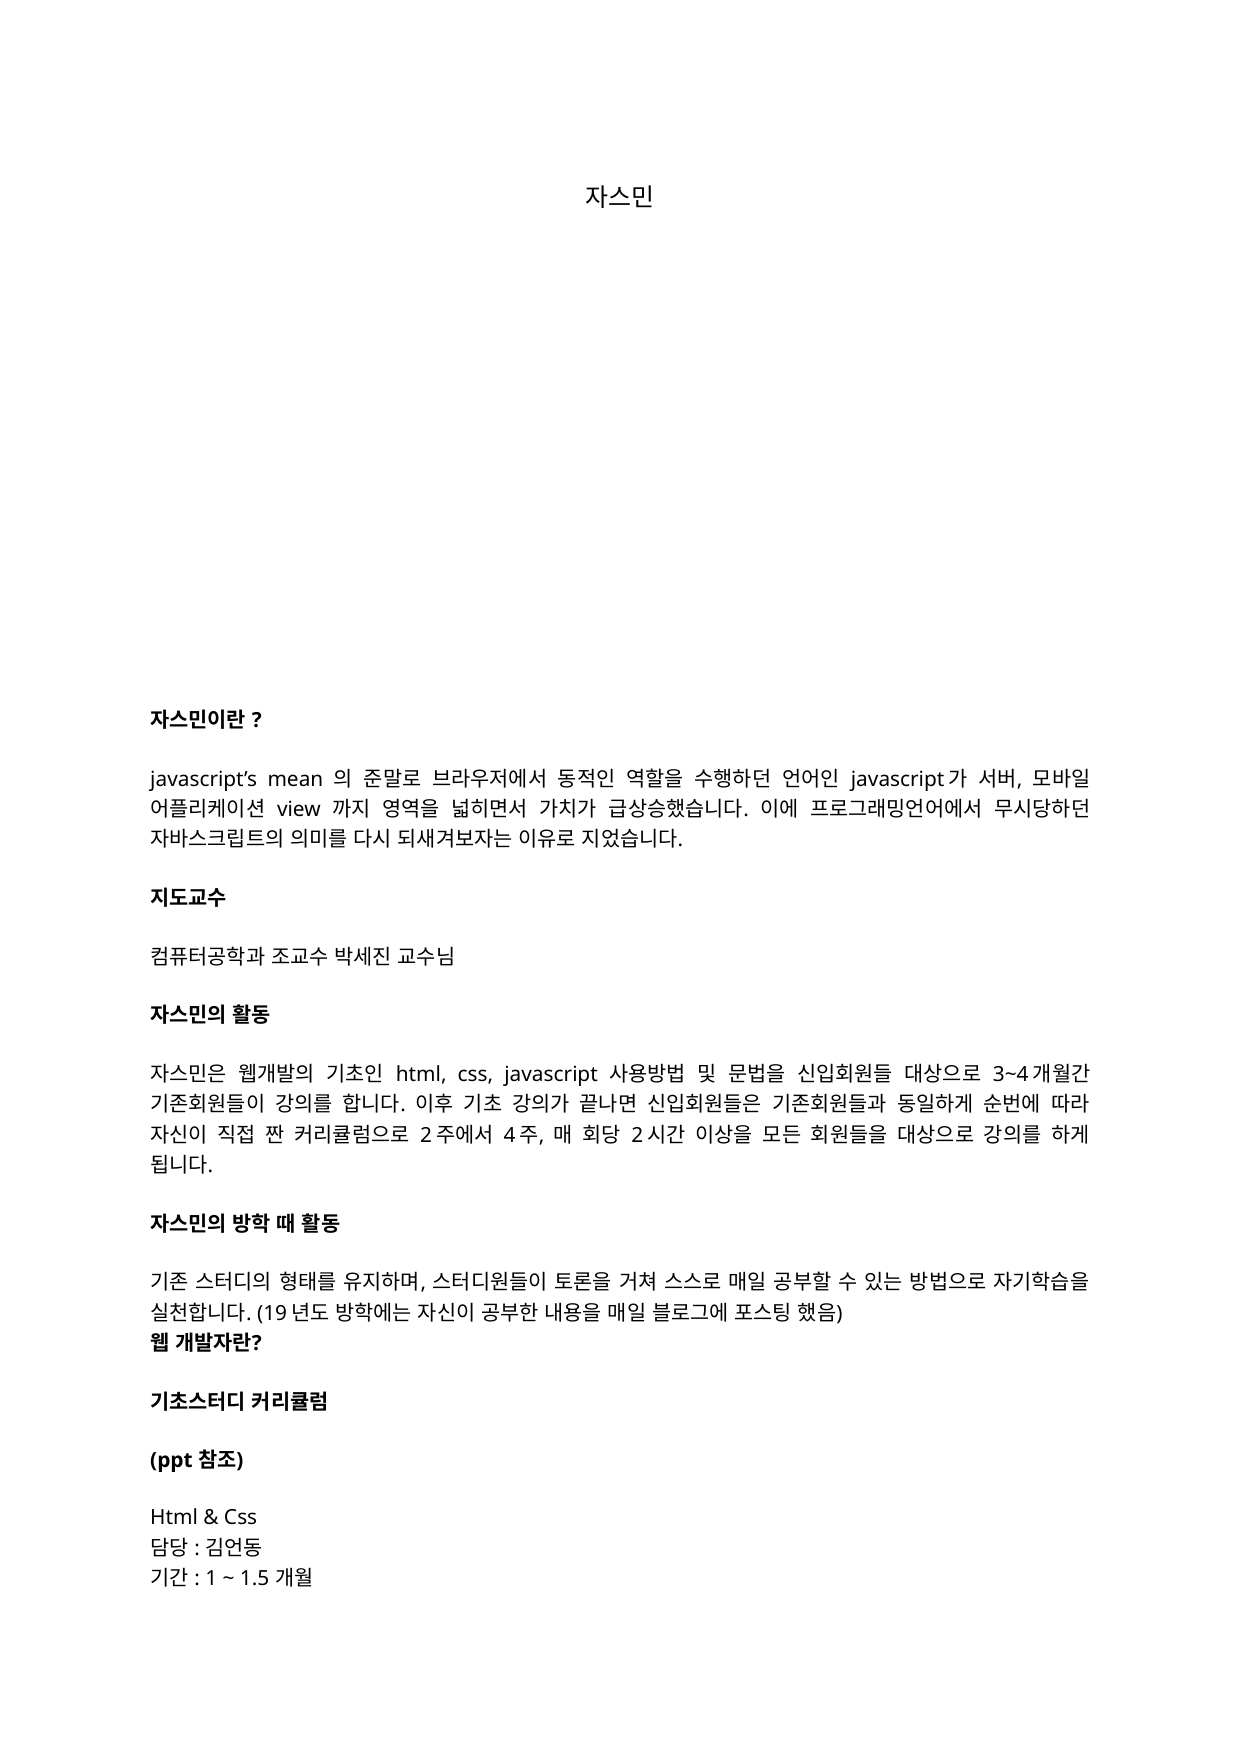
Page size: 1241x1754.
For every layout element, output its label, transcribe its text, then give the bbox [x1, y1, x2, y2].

text Html & Css [150, 1502, 1090, 1531]
text javascript’s mean 의 준말로 브라우저에서 동적인 역할을 수행하던 언어인 javascript가 서버, 모바일 어플리케이션 view 까지 영역을 넓히면서 가치가 급상승했습니다. 이에 프로그래밍언어에서 무시당하던 자바스크립트의 의미를 다시 되새겨보자는 이유로 지었습니다. [150, 762, 1090, 853]
text 기간 : 1 ~ 1.5 개월 [150, 1561, 1090, 1591]
text 컴퓨터공학과 조교수 박세진 교수님 [150, 940, 1090, 970]
text 자스민은 웹개발의 기초인 html, css, javascript 사용방법 및 문법을 신입회원들 대상으로 3~4개월간 기존회원들이 강의를 합니다. 이후 기초 강의가 끝나면 신입회원들은 기존회원들과 동일하게 순번에 따라 자신이 직접 짠 커리큘럼으로 2주에서 4주, 매 회당 2시간 이상을 모든 회원들을 대상으로 강의를 하게 됩니다. [150, 1057, 1090, 1178]
text 자스민의 방학 때 활동 [150, 1207, 1090, 1237]
subtitle 자스민 [150, 177, 1090, 213]
text 담당 : 김언동 [150, 1531, 1090, 1561]
text 자스민이란 ? [150, 703, 1090, 733]
text 웹 개발자란? [150, 1326, 1090, 1356]
text 지도교수 [150, 881, 1090, 911]
text 기존 스터디의 형태를 유지하며, 스터디원들이 토론을 거쳐 스스로 매일 공부할 수 있는 방법으로 자기학습을 실천합니다. (19년도 방학에는 자신이 공부한 내용을 매일 블로그에 포스팅 했음) [150, 1266, 1090, 1326]
text 자스민의 활동 [150, 998, 1090, 1029]
text (ppt 참조) [150, 1443, 1090, 1474]
text 기초스터디 커리큘럼 [150, 1385, 1090, 1415]
